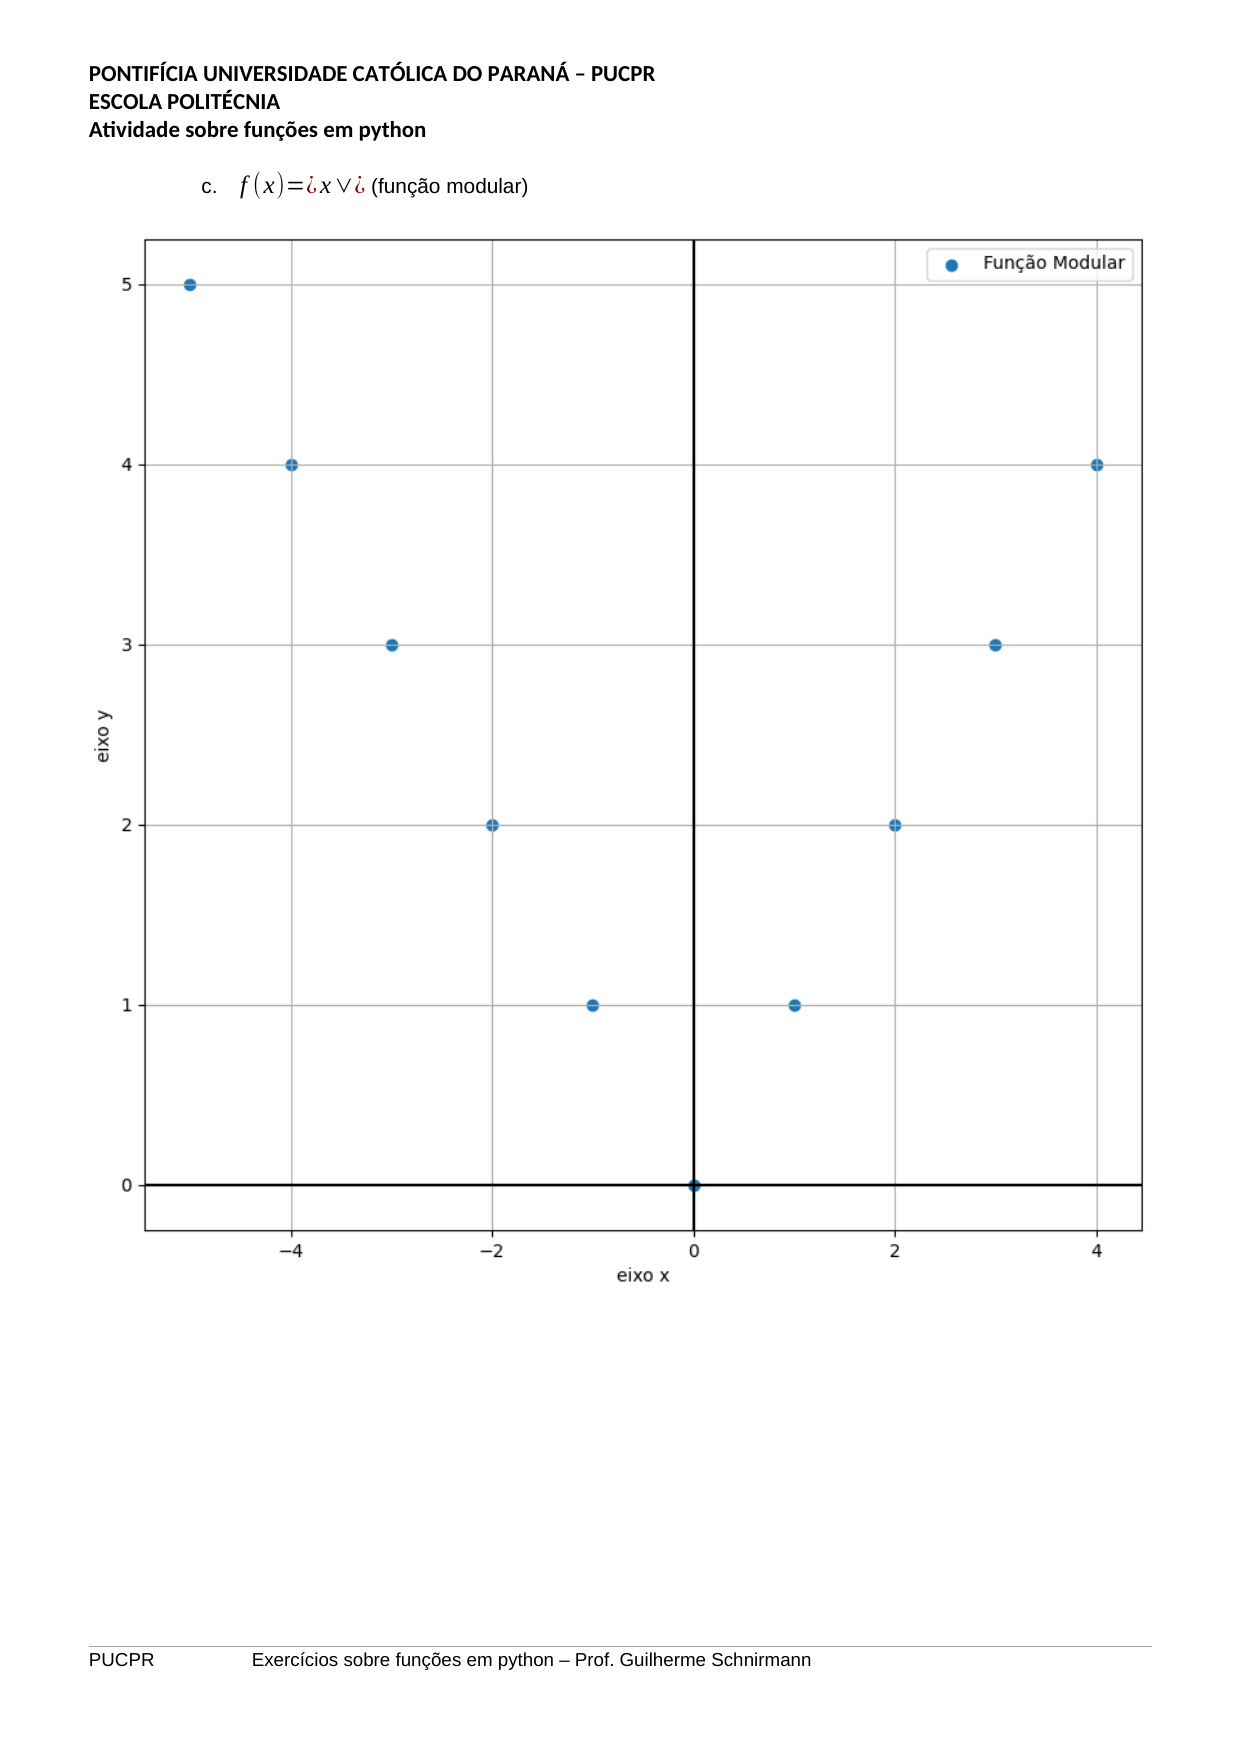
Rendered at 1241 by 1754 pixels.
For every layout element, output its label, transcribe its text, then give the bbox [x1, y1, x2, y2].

picture [88, 225, 1152, 1301]
list (função modular) [201, 171, 1152, 201]
